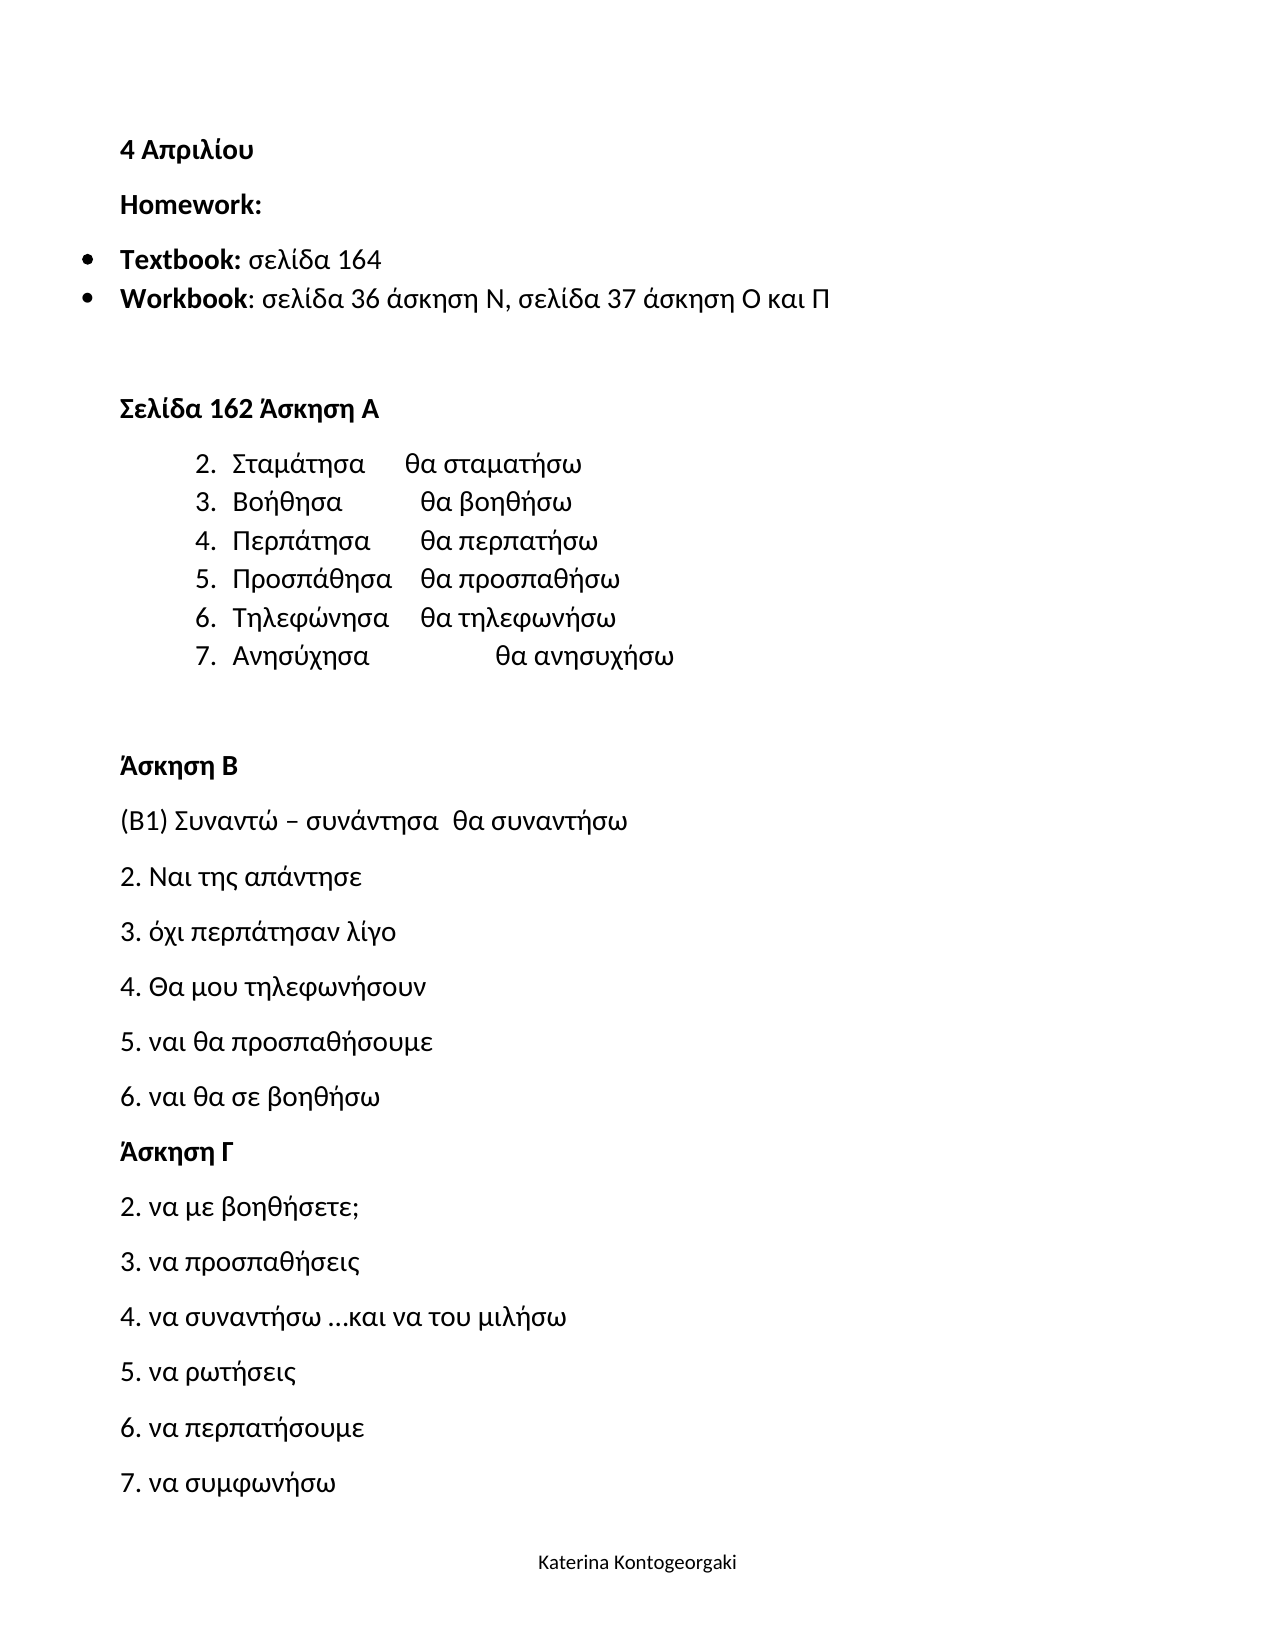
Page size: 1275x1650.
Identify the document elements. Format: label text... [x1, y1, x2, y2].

text 6. ναι θα σε βοηθήσω [120, 1078, 1155, 1114]
text Homework: [120, 186, 1155, 222]
list Βοήθησα θα βοηθήσω [195, 483, 1155, 519]
text 5. να ρωτήσεις [120, 1353, 1155, 1389]
text 5. ναι θα προσπαθήσουμε [120, 1023, 1155, 1058]
list Textbook: σελίδα 164 [82, 241, 1155, 277]
list Σταμάτησα θα σταματήσω [195, 445, 1155, 481]
list Τηλεφώνησα θα τηλεφωνήσω [195, 599, 1155, 634]
list Workbook: σελίδα 36 άσκηση N, σελίδα 37 άσκηση Ο και Π [82, 280, 1155, 315]
text Άσκηση Γ [120, 1133, 1155, 1169]
text 4. Θα μου τηλεφωνήσουν [120, 968, 1155, 1003]
text 4. να συναντήσω …και να του μιλήσω [120, 1298, 1155, 1334]
list Προσπάθησα θα προσπαθήσω [195, 560, 1155, 596]
text 2. Ναι της απάντησε [120, 858, 1155, 893]
text 2. να με βοηθήσετε; [120, 1188, 1155, 1224]
text 6. να περπατήσουμε [120, 1409, 1155, 1444]
text (Β1) Συναντώ – συνάντησα θα συναντήσω [120, 802, 1155, 838]
list Ανησύχησα θα ανησυχήσω [195, 637, 1155, 673]
text 7. να συμφωνήσω [120, 1464, 1155, 1499]
text 3. να προσπαθήσεις [120, 1243, 1155, 1279]
text 3. όχι περπάτησαν λίγο [120, 913, 1155, 948]
text 4 Απριλίου [120, 131, 1155, 167]
list Περπάτησα θα περπατήσω [195, 522, 1155, 557]
text Σελίδα 162 Άσκηση Α [120, 390, 1155, 426]
text Άσκηση Β [120, 747, 1155, 783]
